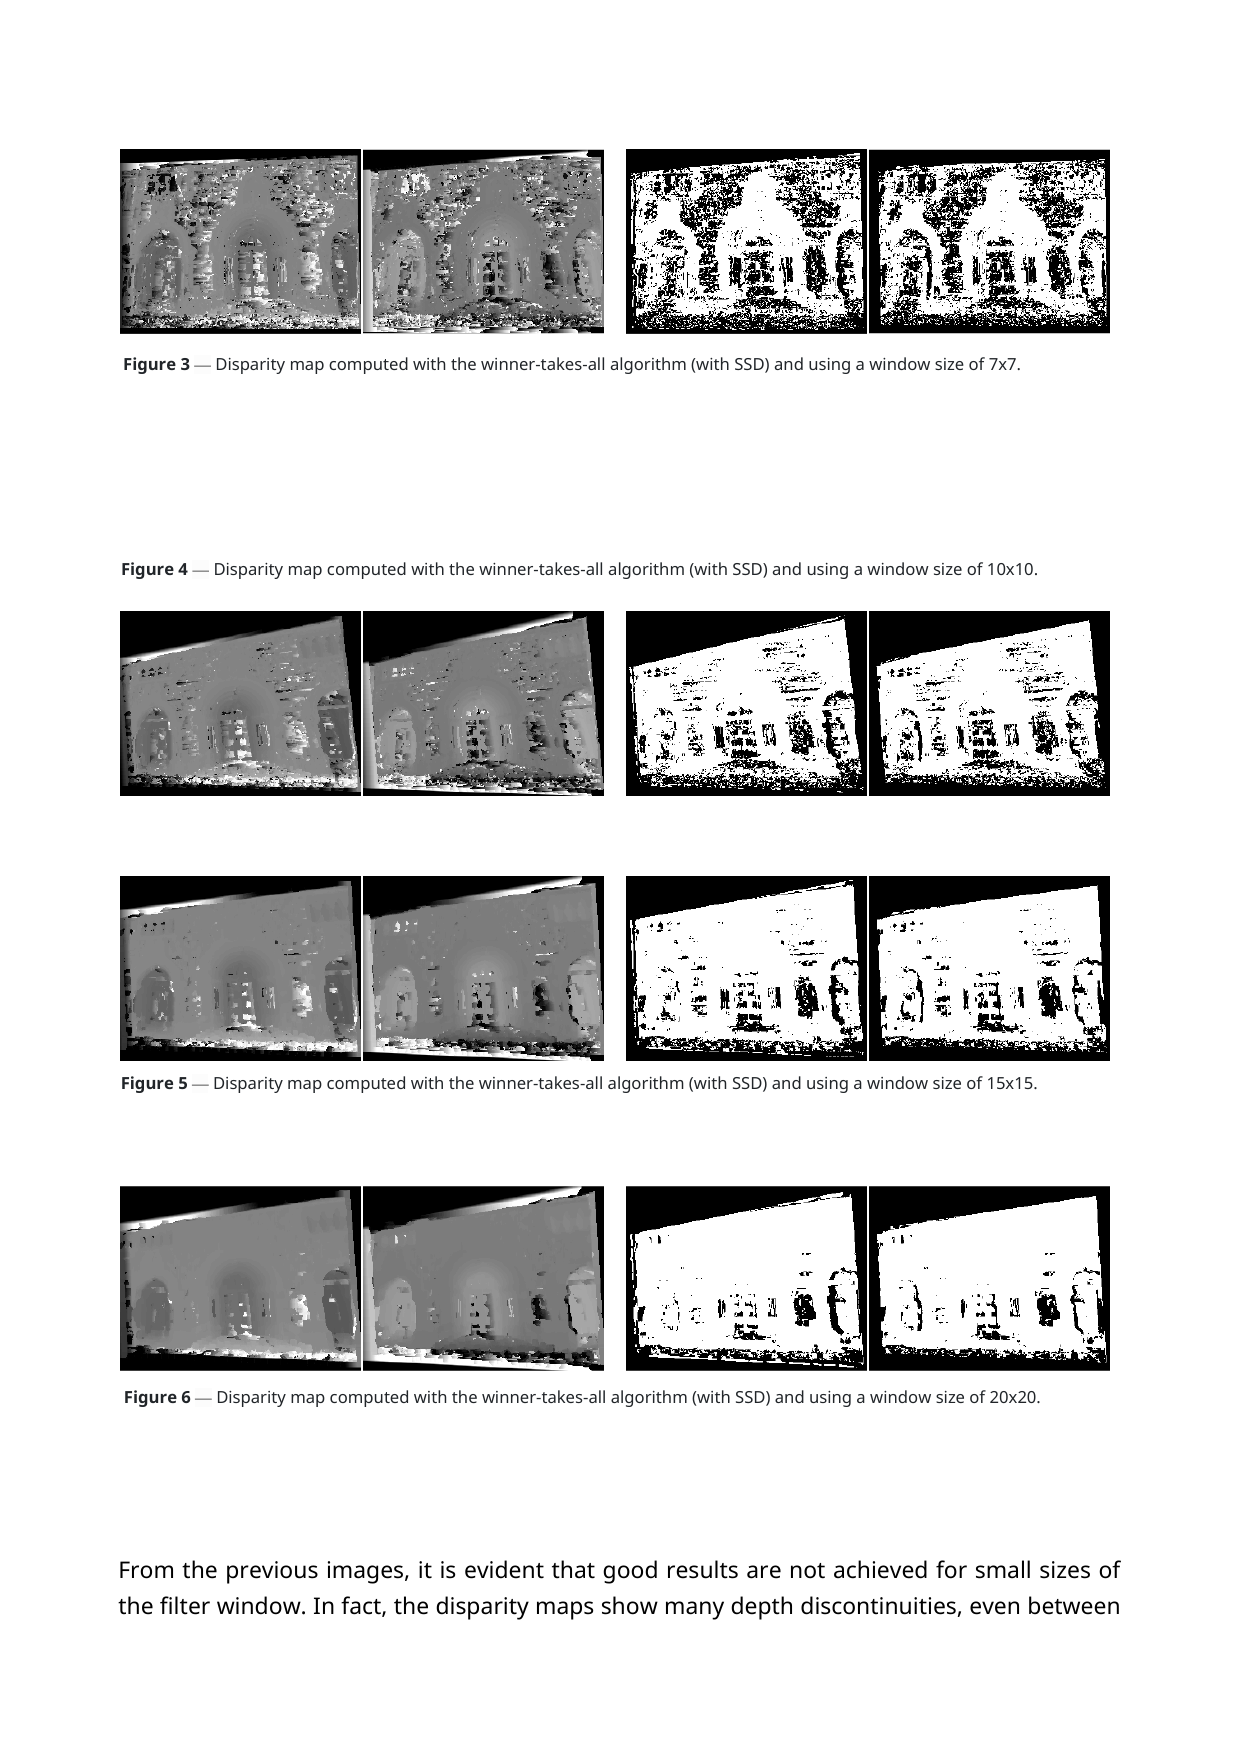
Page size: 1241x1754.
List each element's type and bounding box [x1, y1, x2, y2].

picture [118, 609, 605, 797]
picture [118, 874, 605, 1062]
picture [118, 1184, 605, 1372]
picture [118, 147, 605, 335]
picture [624, 147, 1111, 335]
picture [624, 874, 1111, 1062]
picture [624, 609, 1111, 797]
picture [624, 1184, 1111, 1372]
text [118, 1554, 1122, 1621]
